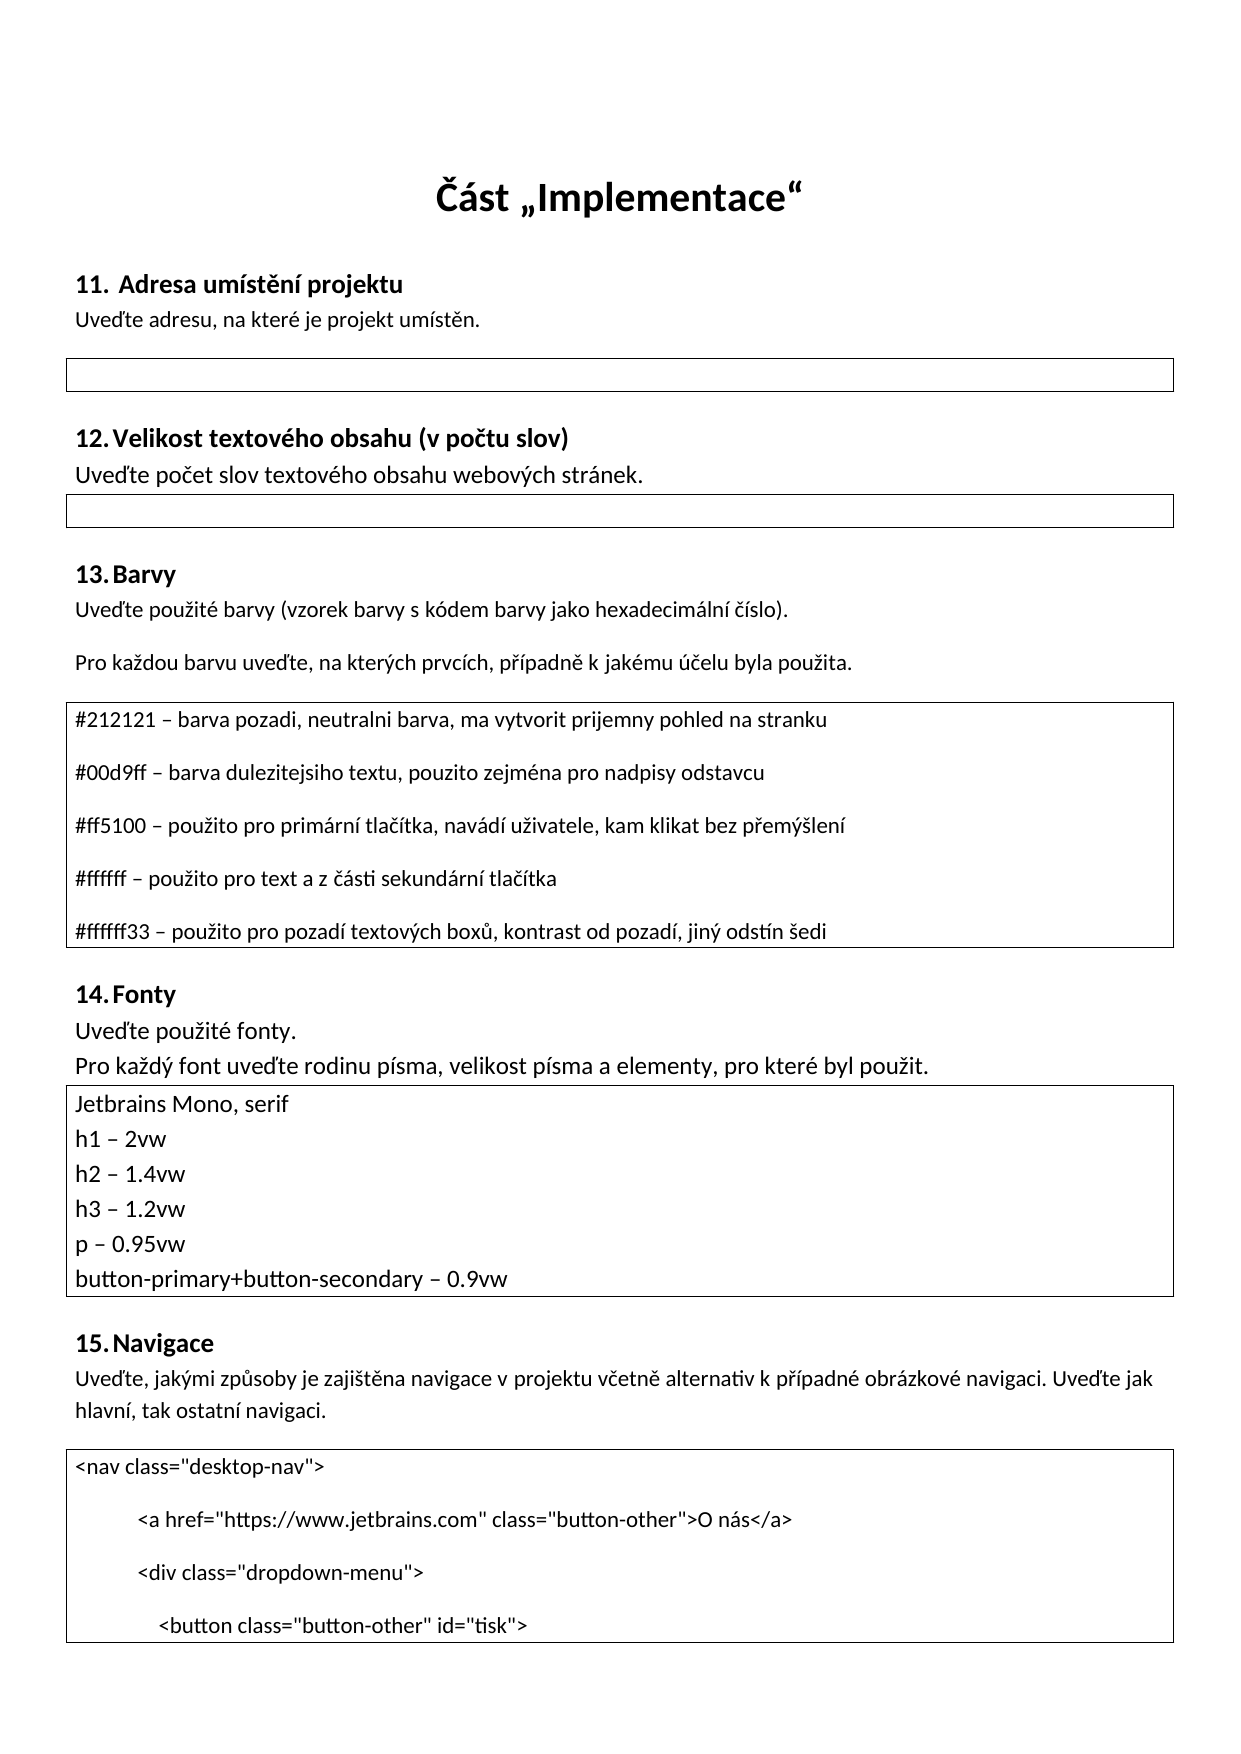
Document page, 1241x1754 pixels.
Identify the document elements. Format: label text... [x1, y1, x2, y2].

text <button class="button-other" id="tisk"> [67, 1608, 1173, 1642]
text Pro každou barvu uveďte, na kterých prvcích, případně k jakému účelu byla použita. [75, 648, 1165, 677]
text #ffffff – použito pro text a z části sekundární tlačítka [67, 861, 1173, 892]
text #00d9ff – barva dulezitejsiho textu, pouzito zejména pro nadpisy odstavcu [67, 754, 1173, 786]
text button-primary+button-secondary – 0.9vw [67, 1260, 1173, 1296]
subtitle Velikost textového obsahu (v počtu slov) [75, 421, 1165, 454]
text h1 – 2vw [67, 1120, 1173, 1154]
text <nav class="desktop-nav"> [67, 1450, 1173, 1481]
text Jetbrains Mono, serif [67, 1086, 1173, 1119]
text p – 0.95vw [67, 1225, 1173, 1259]
text Pro každý font uveďte rodinu písma, velikost písma a elementy, pro které byl použit. [75, 1050, 1165, 1081]
text #ff5100 – použito pro primární tlačítka, navádí uživatele, kam klikat bez přemýšlení [67, 808, 1173, 839]
text Uveďte, jakými způsoby je zajištěna navigace v projektu včetně alternativ k případné obrázkové navigaci. Uveďte jak hlavní, tak ostatní navigaci. [75, 1364, 1165, 1424]
text Uveďte adresu, na které je projekt umístěn. [75, 305, 1165, 333]
text <a href="https://www.jetbrains.com" class="button-other">O nás</a> [67, 1502, 1173, 1533]
text Uveďte použité barvy (vzorek barvy s kódem barvy jako hexadecimální číslo). [75, 596, 1165, 623]
text #ffffff33 – použito pro pozadí textových boxů, kontrast od pozadí, jiný odstín šedi [67, 914, 1173, 947]
text <div class="dropdown-menu"> [67, 1555, 1173, 1587]
subtitle Barvy [75, 558, 1165, 591]
text h3 – 1.2vw [67, 1190, 1173, 1224]
subtitle Navigace [75, 1326, 1165, 1359]
text h2 – 1.4vw [67, 1155, 1173, 1189]
text Uveďte počet slov textového obsahu webových stránek. [75, 459, 1165, 490]
subtitle Fonty [75, 977, 1165, 1010]
text #212121 – barva pozadi, neutralni barva, ma vytvorit prijemny pohled na stranku [67, 703, 1173, 733]
subtitle Adresa umístění projektu [75, 267, 1165, 300]
text Uveďte použité fonty. [75, 1015, 1165, 1046]
subtitle Část „Implementace“ [75, 171, 1165, 222]
